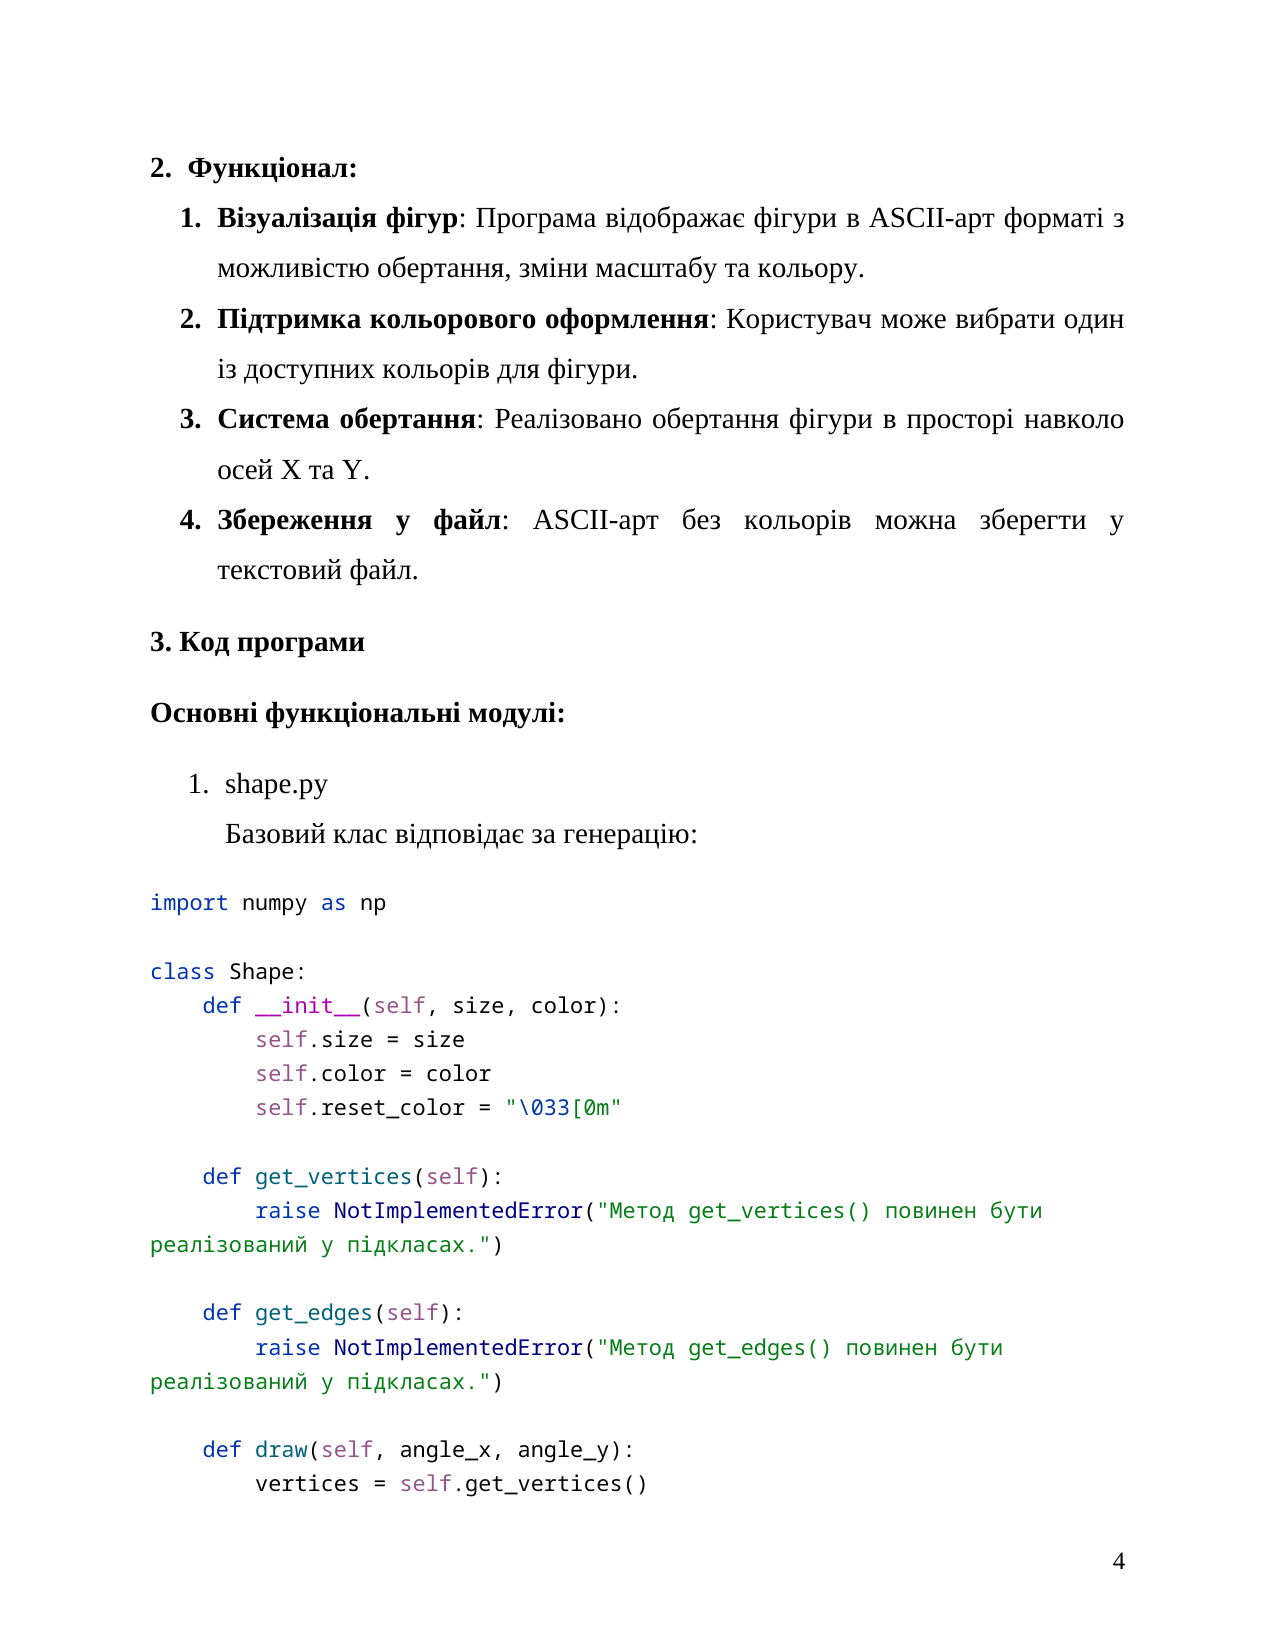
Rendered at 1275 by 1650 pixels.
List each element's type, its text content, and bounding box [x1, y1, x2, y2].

list Функціонал: [150, 150, 1125, 183]
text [150, 887, 1125, 1498]
list Підтримка кольорового оформлення: Користувач може вибрати один із доступних кольорів для фігури. [179, 301, 1125, 385]
list Візуалізація фігур: Програма відображає фігури в ASCII-арт форматі з можливістю обертання, зміни масштабу та кольору. [179, 200, 1125, 284]
list shape.py Базовий клас відповідає за генерацію: [187, 766, 1125, 850]
list Система обертання: Реалізовано обертання фігури в просторі навколо осей X та Y. [179, 402, 1125, 485]
text Основні функціональні модулі: [150, 695, 1125, 728]
list Збереження у файл: ASCII-арт без кольорів можна зберегти у текстовий файл. [179, 502, 1125, 586]
text 3. Код програми [150, 624, 1125, 657]
